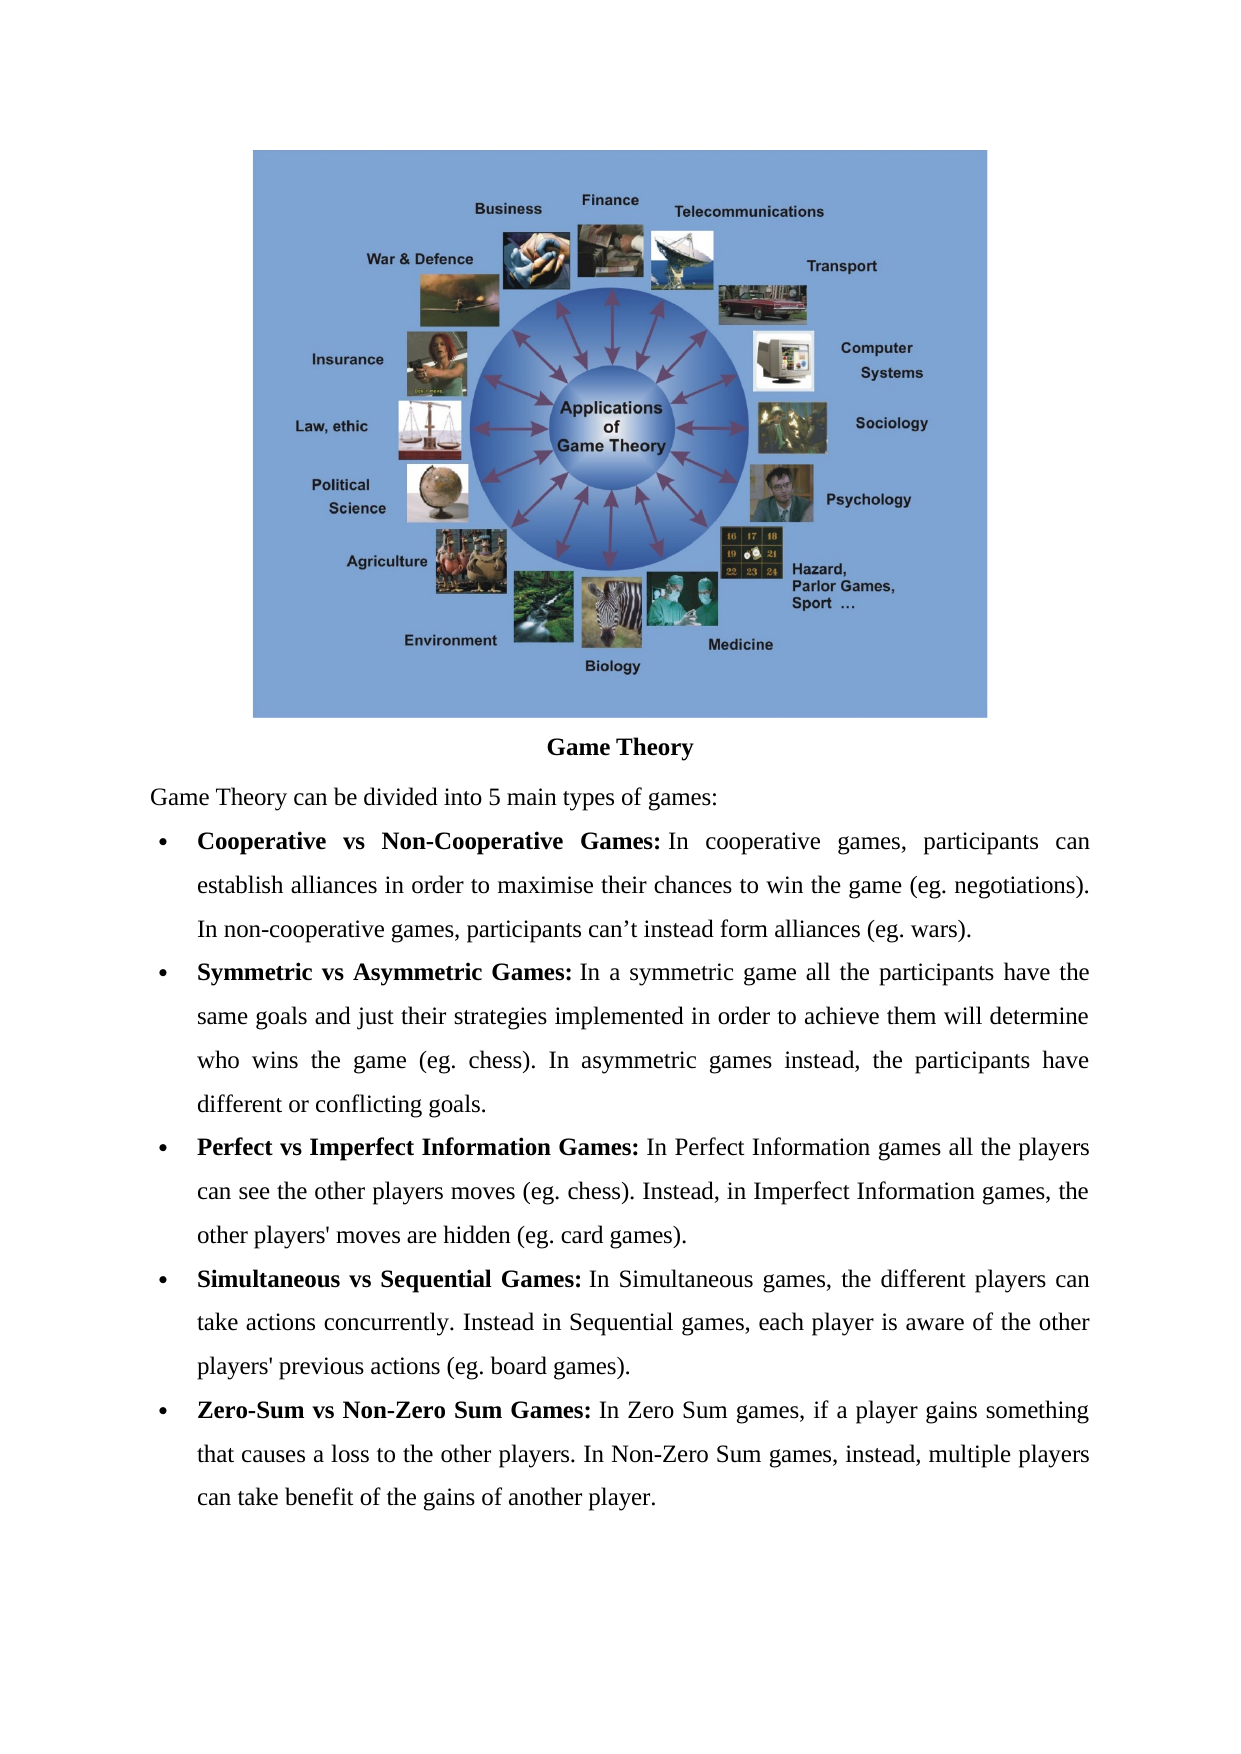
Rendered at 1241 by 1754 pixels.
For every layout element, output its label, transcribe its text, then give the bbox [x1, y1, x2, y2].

list Symmetric vs Asymmetric Games: In a symmetric game all the participants have the same goals and just their strategies implemented in order to achieve them will determine who wins the game (eg. chess). In asymmetric games instead, the participants have different or conflicting goals. [159, 942, 1090, 1117]
list Simultaneous vs Sequential Games: In Simultaneous games, the different players can take actions concurrently. Instead in Sequential games, each player is aware of the other players' previous actions (eg. board games). [159, 1249, 1090, 1380]
list Perfect vs Imperfect Information Games: In Perfect Information games all the players can see the other players moves (eg. chess). Instead, in Imperfect Information games, the other players' moves are hidden (eg. card games). [159, 1117, 1090, 1249]
text Game Theory can be divided into 5 main types of games: [150, 761, 1090, 811]
picture [252, 150, 988, 718]
list Zero-Sum vs Non-Zero Sum Games: In Zero Sum games, if a player gains something that causes a loss to the other players. In Non-Zero Sum games, instead, multiple players can take benefit of the gains of another player. [159, 1380, 1090, 1511]
list Cooperative vs Non-Cooperative Games: In cooperative games, participants can establish alliances in order to maximise their chances to win the game (eg. negotiations). In non-cooperative games, participants can’t instead form alliances (eg. wars). [159, 811, 1090, 942]
text Game Theory [150, 717, 1090, 761]
